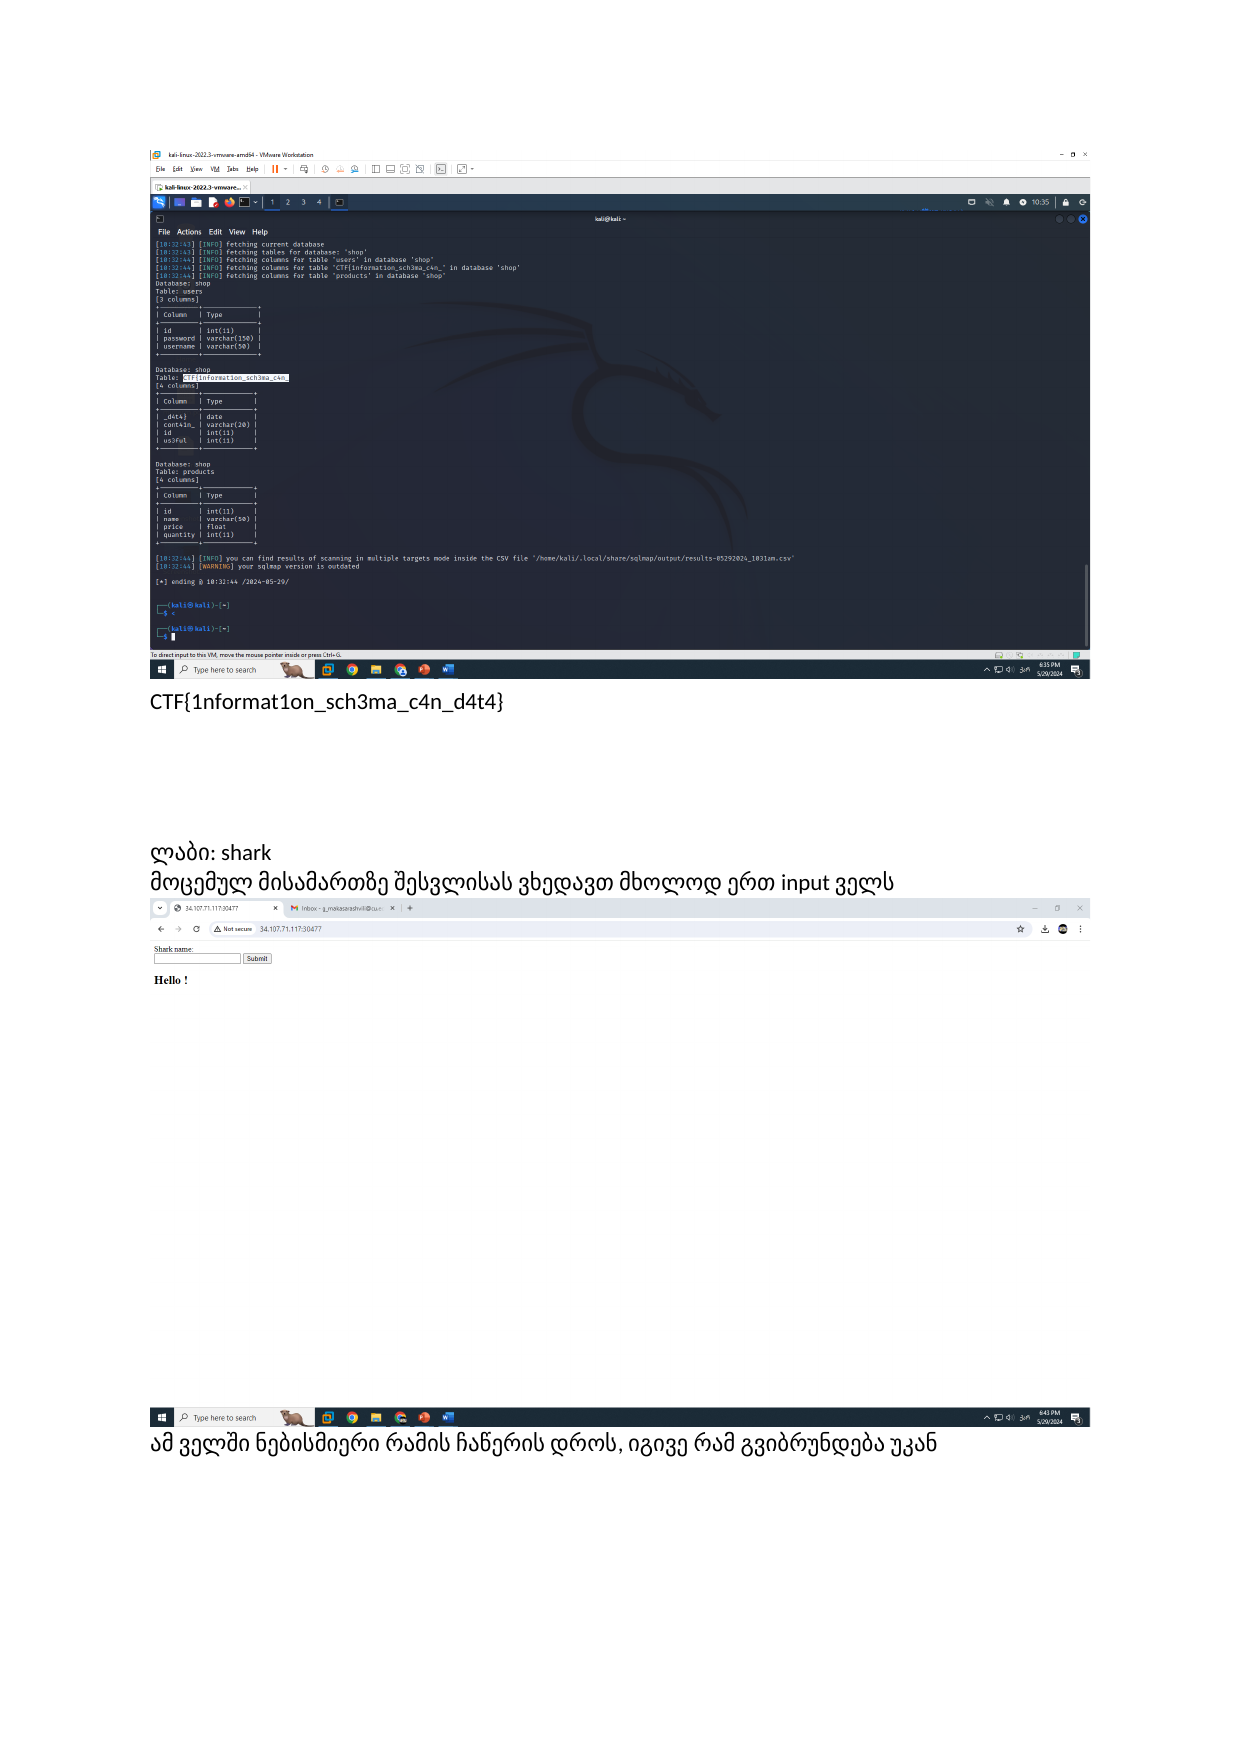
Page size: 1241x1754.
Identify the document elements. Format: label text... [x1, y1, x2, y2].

text სიმულაციური 2: გიორგი მაკასარაშვილი ლაბი: მოცემულ აიპი მისამართზე შესვლისას ვხედავთ შემდეგ სურათს პირველ რიგში უნდა მოვიძიოთ რაც შეიძლება მეტი ინფორმაცია. ამის ერთ-ერთი საშუალებაა dirseach. მისი გამოყენების შედეგად თვალში გვხვდება რამდენიმე დეტალი. ერთ-ერთია რეგისტრაციის გვერდი.ამ გვერდზე გადასვლისას ვხედავთ შემდეგ სურათსვცადოთ რეგისტრაცია სახელი:admin პაროლი:Giorgi ამის შემდეგ ვცადოთ login input ველში ვცადოთ სხვადასხვა მნიშვნელობების ჩაწერა. მაგალითისთვის როგორც ჩანს %ის ჩაწერის დროს ყველანაირ პროდუქტს გვაჩვენებს, რაც იმას ნიშნავს რომ საიტი მოწყვლადია SQLi injection-ის მიმართ. ახლა შევამოწმოთ cookie, რადგან ვნახოთ დალოგინებისას რაიმე თუ შეინახა იქ. რაღაც გვაქახლა ის უნდა გამოვიყენოთ sql injection-ში, რომლესაც sqlmap-ის საშუალებით ვიზავთ. sqlmap --cookie="PHPSESSID=742e03f3a4f089e568eb2f9857c7c9ad" -u http://34.107.71.117:32625/index.php --forms --columns --random-agent ბრძანების გაშვების შემდეგ ვიღებთ შედეგს სადაც ცხრილის სახელად ვხედავთ ctf-ის ნაწილს CTF{1nformat1on_sch3ma_c4n_ , ხოლო მეორე ნაწილი იმავე ცხრილში სვეტში ერთ-ერთი მნიშვნელობაა: _d4t4} CTF{1nformat1on_sch3ma_c4n_d4t4} ლაბი: shark მოცემულ მისამართზე შესვლისას ვხედავთ მხოლოდ ერთ input ველსამ ველში ნებისმიერი რამის ჩაწერის დროს, იგივე რამ გვიბრუნდება უკანცოტა უფრო მეტი ინფორმაცია რომ მოვიძიოთ მის შესახებ მაგალითად სერვერის, უნდა გამოვიყენოთ curl ვხედავთ რომ ეს არის Werkzeug. ინტერნეტ სივცეში მრავალი ძებნის შემდეგ მივაკვლევთ შესაბამის ბრძანებას, რისი გაშვების შემდეგაც ვიპოვით ctf-ს <% [150, 679, 1090, 898]
picture [150, 898, 1091, 1427]
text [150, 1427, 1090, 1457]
picture [150, 150, 1091, 679]
